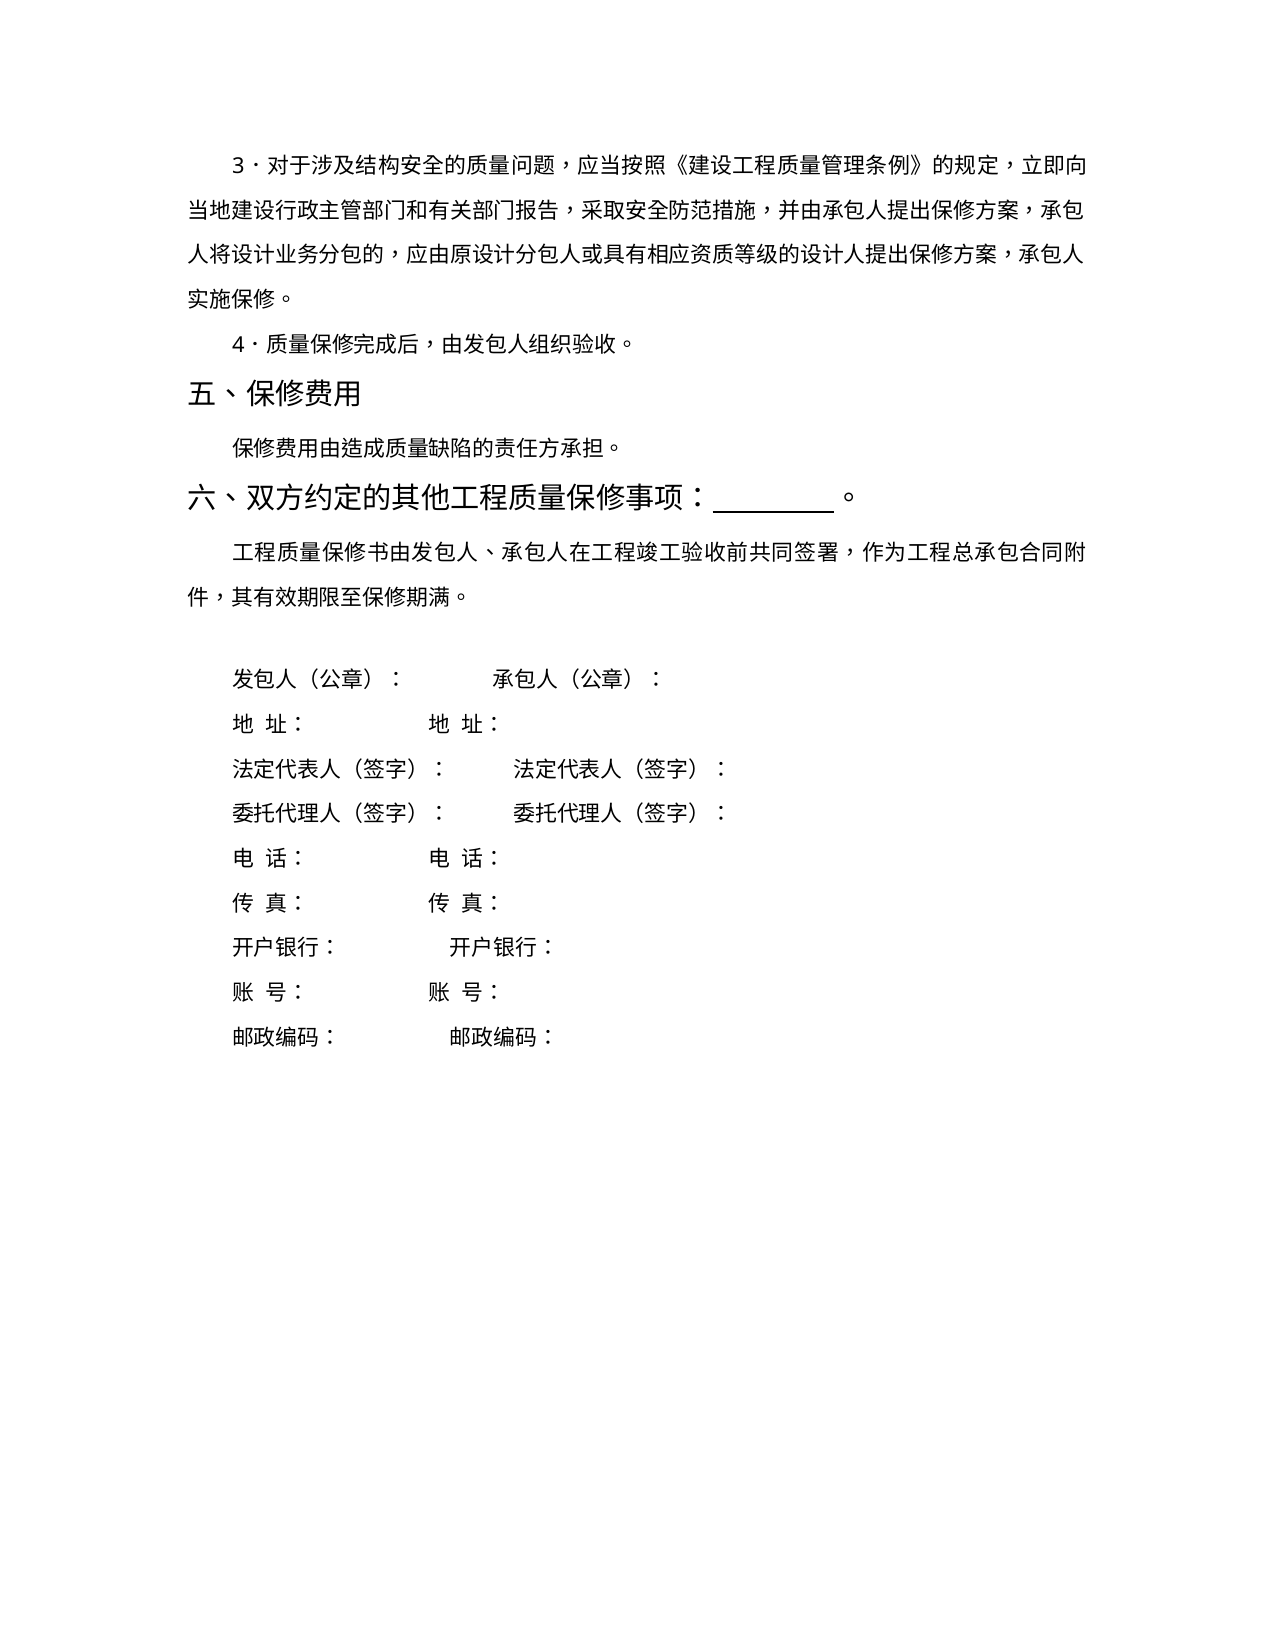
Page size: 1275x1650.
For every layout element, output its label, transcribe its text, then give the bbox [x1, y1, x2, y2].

text 3．对于涉及结构安全的质量问题，应当按照《建设工程质量管理条例》的规定，立即向当地建设行政主管部门和有关部门报告，采取安全防范措施，并由承包人提出保修方案，承包人将设计业务分包的，应由原设计分包人或具有相应资质等级的设计人提出保修方案，承包人实施保修。 [187, 150, 1087, 314]
text 法定代表人（签字）： 法定代表人（签字）： [187, 754, 1087, 783]
text 账 号： 账 号： [187, 977, 1087, 1007]
text 发包人（公章）： 承包人（公章）： [187, 664, 1087, 694]
text 电 话： 电 话： [187, 843, 1087, 873]
text 地 址： 地 址： [187, 709, 1087, 739]
text 六、双方约定的其他工程质量保修事项： 。 [187, 478, 1087, 517]
text 邮政编码： 邮政编码： [187, 1022, 1087, 1052]
text 委托代理人（签字）： 委托代理人（签字）： [187, 798, 1087, 828]
text 4．质量保修完成后，由发包人组织验收。 [187, 329, 1087, 358]
text 工程质量保修书由发包人、承包人在工程竣工验收前共同签署，作为工程总承包合同附件，其有效期限至保修期满。 [187, 537, 1087, 612]
text 五、保修费用 [187, 373, 1087, 413]
text 保修费用由造成质量缺陷的责任方承担。 [187, 433, 1087, 463]
text 传 真： 传 真： [187, 888, 1087, 917]
text 开户银行： 开户银行： [187, 932, 1087, 962]
